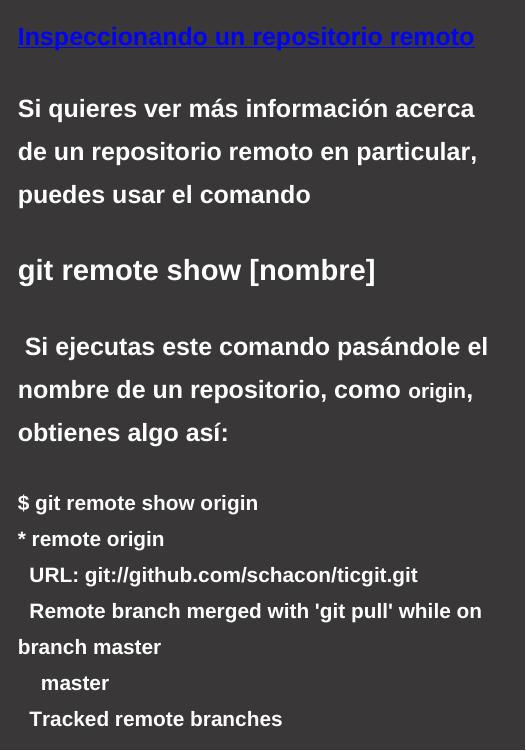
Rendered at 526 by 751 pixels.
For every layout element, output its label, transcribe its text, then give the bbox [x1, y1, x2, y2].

subtitle Inspeccionando un repositorio remoto [18, 22, 507, 51]
text Tracked remote branches [18, 706, 507, 730]
text Si quieres ver más información acerca de un repositorio remoto en particular, puedes usar el comando [18, 94, 507, 209]
text master [18, 670, 507, 694]
text URL: git://github.com/schacon/ticgit.git [18, 563, 507, 587]
text Remote branch merged with 'git pull' while on branch master [18, 598, 507, 658]
text git remote show [nombre] [18, 253, 507, 286]
text Si ejecutas este comando pasándole el nombre de un repositorio, como origin, obtienes algo así: [18, 332, 507, 447]
text * remote origin [18, 527, 507, 551]
text $ git remote show origin [18, 491, 507, 515]
